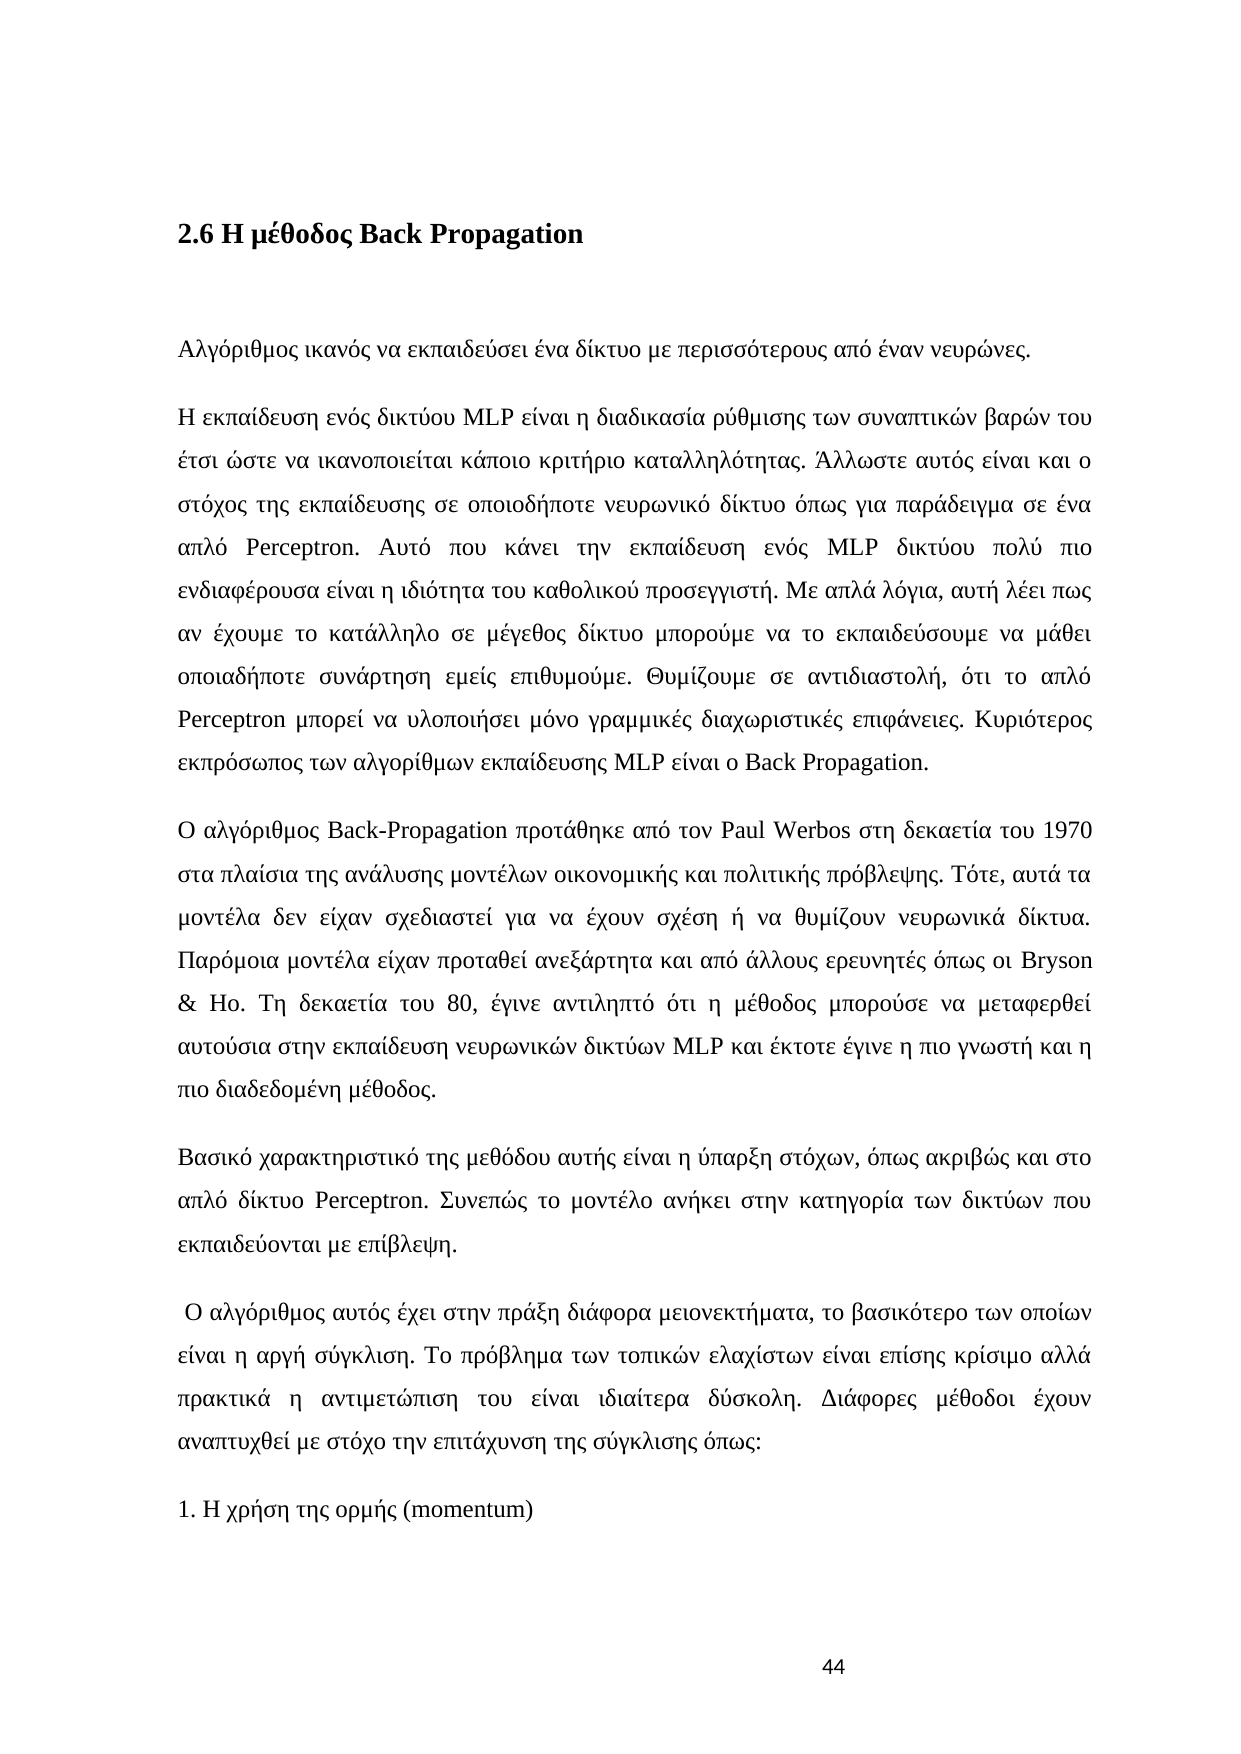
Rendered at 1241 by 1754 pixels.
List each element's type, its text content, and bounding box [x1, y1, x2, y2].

list Η χρήση της ορμής (momentum) [177, 1494, 1093, 1523]
text Βασικό χαρακτηριστικό της μεθόδου αυτής είναι η ύπαρξη στόχων, όπως ακριβώς και στο απλό δίκτυο Perceptron. Συνεπώς το μοντέλο ανήκει στην κατηγορία των δικτύων που εκπαιδεύονται με επίβλεψη. [177, 1142, 1093, 1257]
text O αλγόριθμος Back-Propagation προτάθηκε από τον Paul Werbos στη δεκαετία του 1970 στα πλαίσια της ανάλυσης μοντέλων οικονομικής και πολιτικής πρόβλεψης. Τότε, αυτά τα μοντέλα δεν είχαν σχεδιαστεί για να έχουν σχέση ή να θυμίζουν νευρωνικά δίκτυα. Παρόμοια μοντέλα είχαν προταθεί ανεξάρτητα και από άλλους ερευνητές όπως οι Bryson & Ho. Τη δεκαετία του 80, έγινε αντιληπτό ότι η μέθοδος μπορούσε να μεταφερθεί αυτούσια στην εκπαίδευση νευρωνικών δικτύων MLP και έκτοτε έγινε η πιο γνωστή και η πιο διαδεδομένη μέθοδος. [177, 816, 1093, 1103]
text Αλγόριθμος ικανός να εκπαιδεύσει ένα δίκτυο με περισσότερους από έναν νευρώνες. [177, 334, 1093, 363]
text Η εκπαίδευση ενός δικτύου MLP είναι η διαδικασία ρύθμισης των συναπτικών βαρών του έτσι ώστε να ικανοποιείται κάποιο κριτήριο καταλληλότητας. Άλλωστε αυτός είναι και ο στόχος της εκπαίδευσης σε οποιοδήποτε νευρωνικό δίκτυο όπως για παράδειγμα σε ένα απλό Perceptron. Αυτό που κάνει την εκπαίδευση ενός MLP δικτύου πολύ πιο ενδιαφέρουσα είναι η ιδιότητα του καθολικού προσεγγιστή. Με απλά λόγια, αυτή λέει πως αν έχουμε το κατάλληλο σε μέγεθος δίκτυο μπορούμε να το εκπαιδεύσουμε να μάθει οποιαδήποτε συνάρτηση εμείς επιθυμούμε. Θυμίζουμε σε αντιδιαστολή, ότι το απλό Perceptron μπορεί να υλοποιήσει μόνο γραμμικές διαχωριστικές επιφάνειες. Κυριότερος εκπρόσωπος των αλγορίθμων εκπαίδευσης MLP είναι ο Back Propagation. [177, 402, 1093, 776]
subtitle 2.6 Η μέθοδος Back Propagation [177, 216, 1093, 249]
